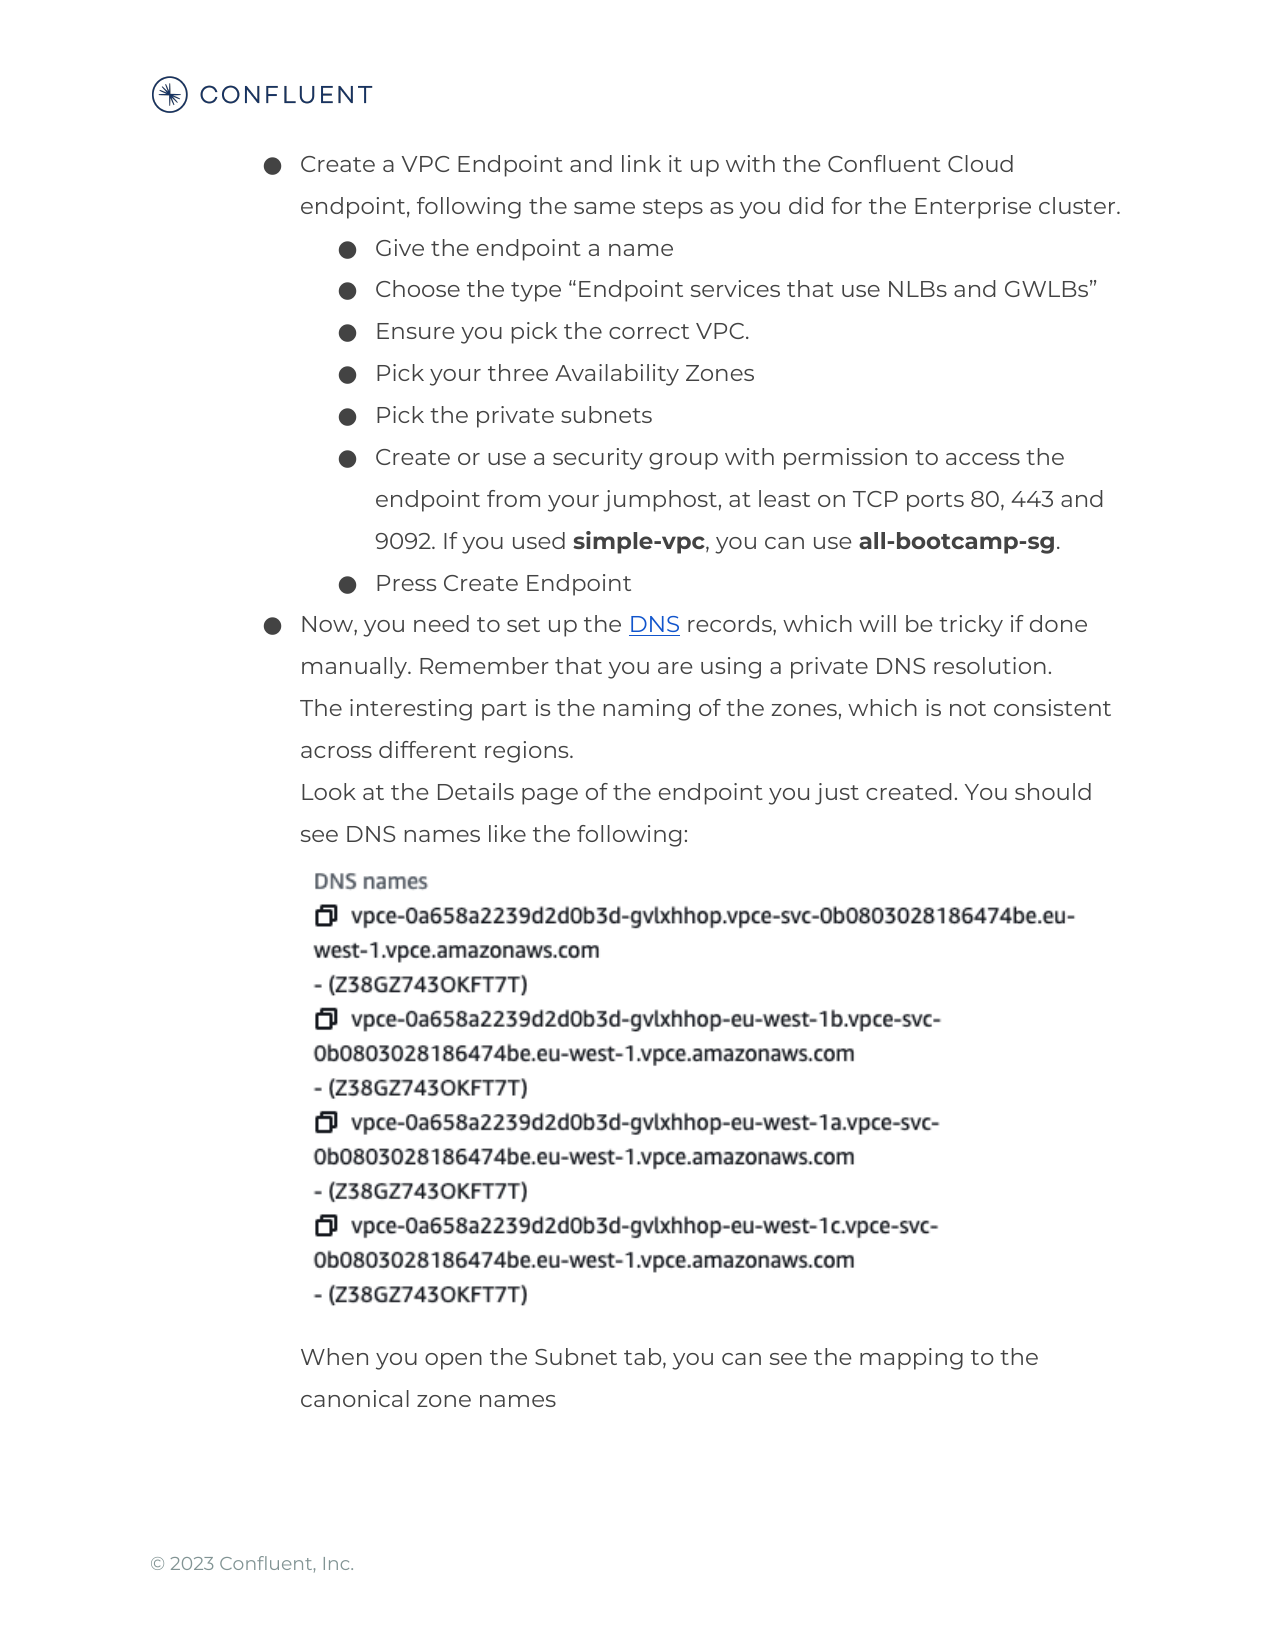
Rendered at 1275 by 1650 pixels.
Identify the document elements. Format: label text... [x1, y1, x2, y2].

list Ensure you pick the correct VPC. [337, 317, 1125, 345]
list Press Create Endpoint [337, 569, 1125, 597]
list Pick the private subnets [337, 401, 1125, 429]
picture [300, 861, 1100, 1329]
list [262, 611, 1125, 1455]
list Choose the type “Endpoint services that use NLBs and GWLBs” [337, 276, 1125, 303]
list Create a VPC Endpoint and link it up with the Confluent Cloud endpoint, following the same steps as you did for the Enterprise cluster. [262, 150, 1125, 220]
list Give the endpoint a name [337, 234, 1125, 262]
picture [150, 75, 374, 115]
list Pick your three Availability Zones [337, 359, 1125, 387]
list Create or use a security group with permission to access the endpoint from your jumphost, at least on TCP ports 80, 443 and 9092. If you used simple-vpc, you can use all-bootcamp-sg. [337, 443, 1125, 555]
